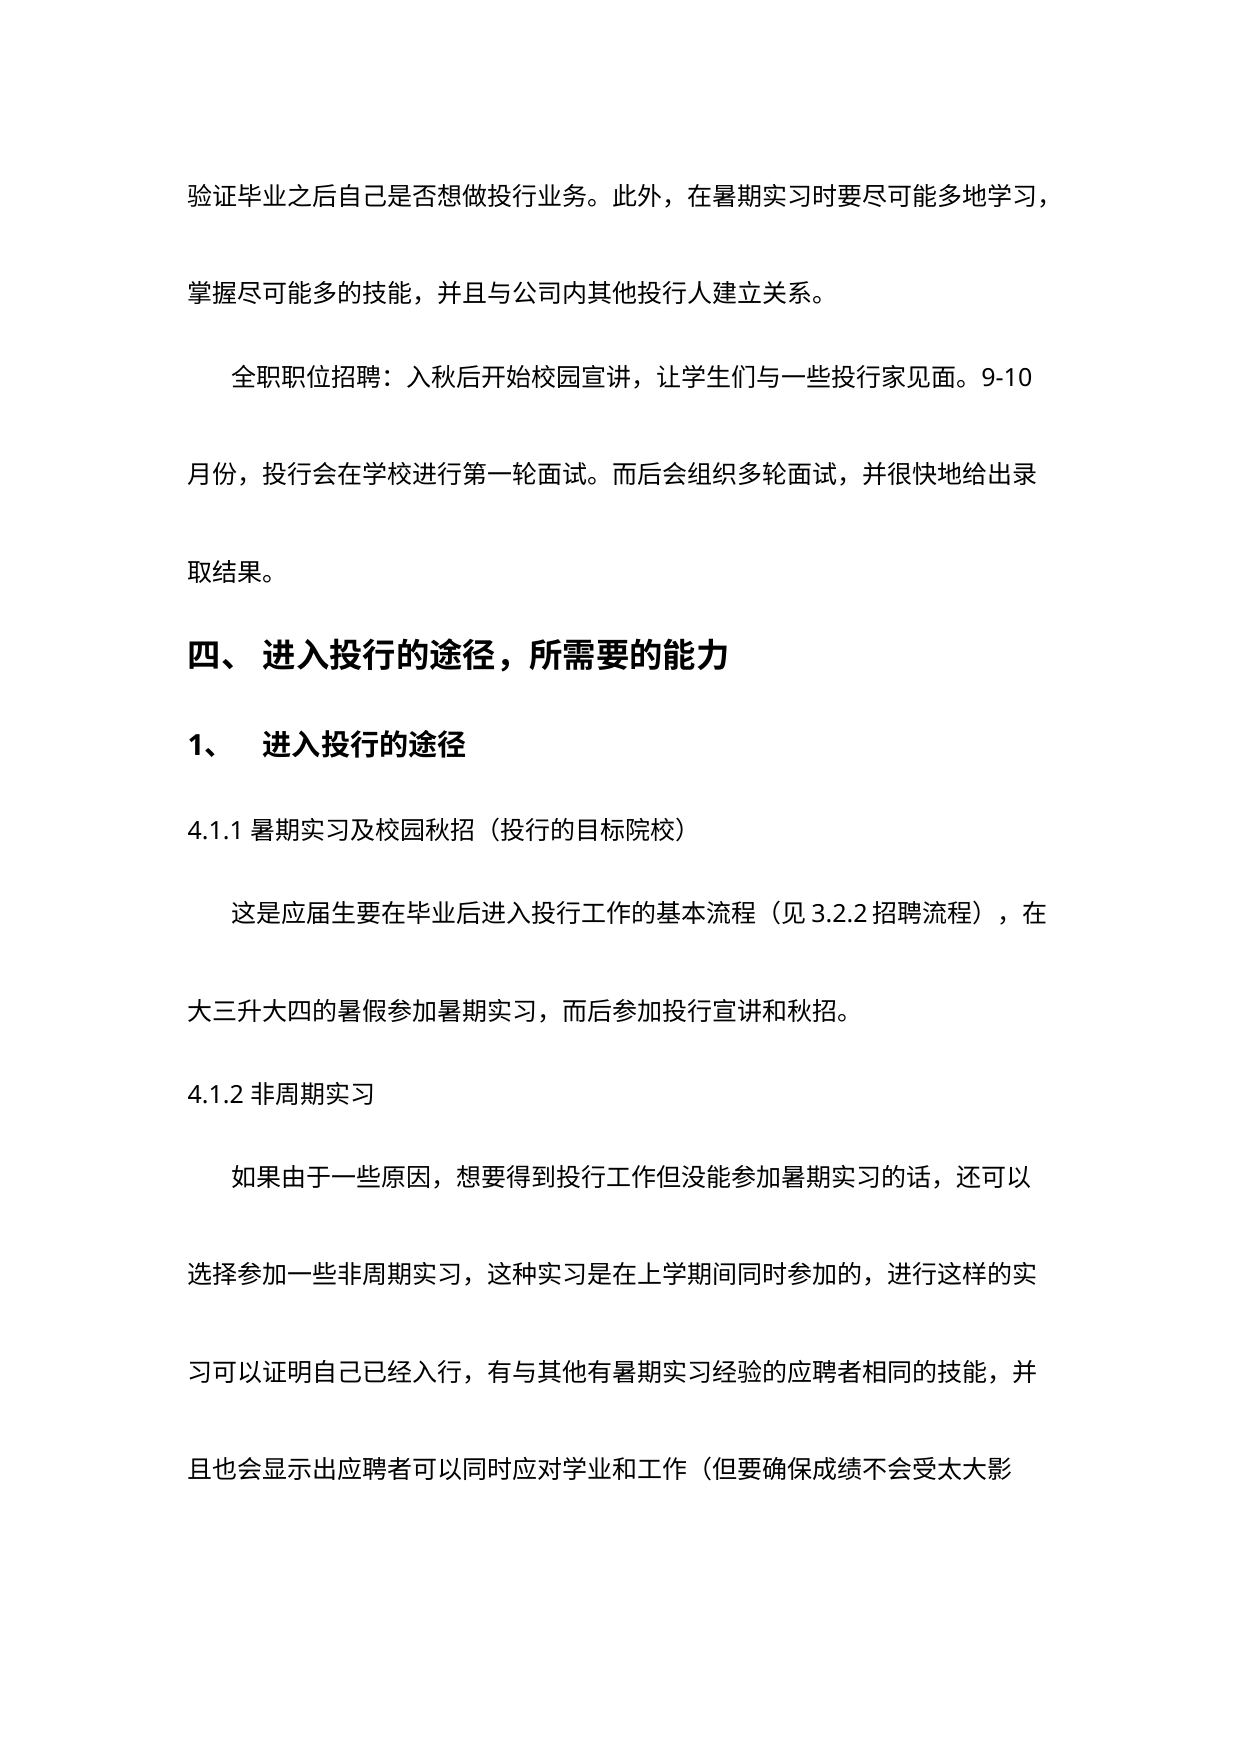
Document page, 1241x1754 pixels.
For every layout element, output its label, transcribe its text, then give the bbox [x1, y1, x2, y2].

list 进入投行的途径 [187, 710, 1053, 775]
text 4.1.1 暑期实习及校园秋招（投行的目标院校） [187, 796, 1053, 861]
text 4.1.2 非周期实习 [187, 1060, 1053, 1125]
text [187, 1143, 1053, 1500]
text 这是应届生要在毕业后进入投行工作的基本流程（见3.2.2招聘流程），在大三升大四的暑假参加暑期实习，而后参加投行宣讲和秋招。 [187, 879, 1053, 1042]
list 进入投行的途径，所需要的能力 [187, 621, 1053, 686]
text 全职职位招聘：入秋后开始校园宣讲，让学生们与一些投行家见面。9-10月份，投行会在学校进行第一轮面试。而后会组织多轮面试，并很快地给出录取结果。 [187, 343, 1053, 603]
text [187, 162, 1053, 324]
